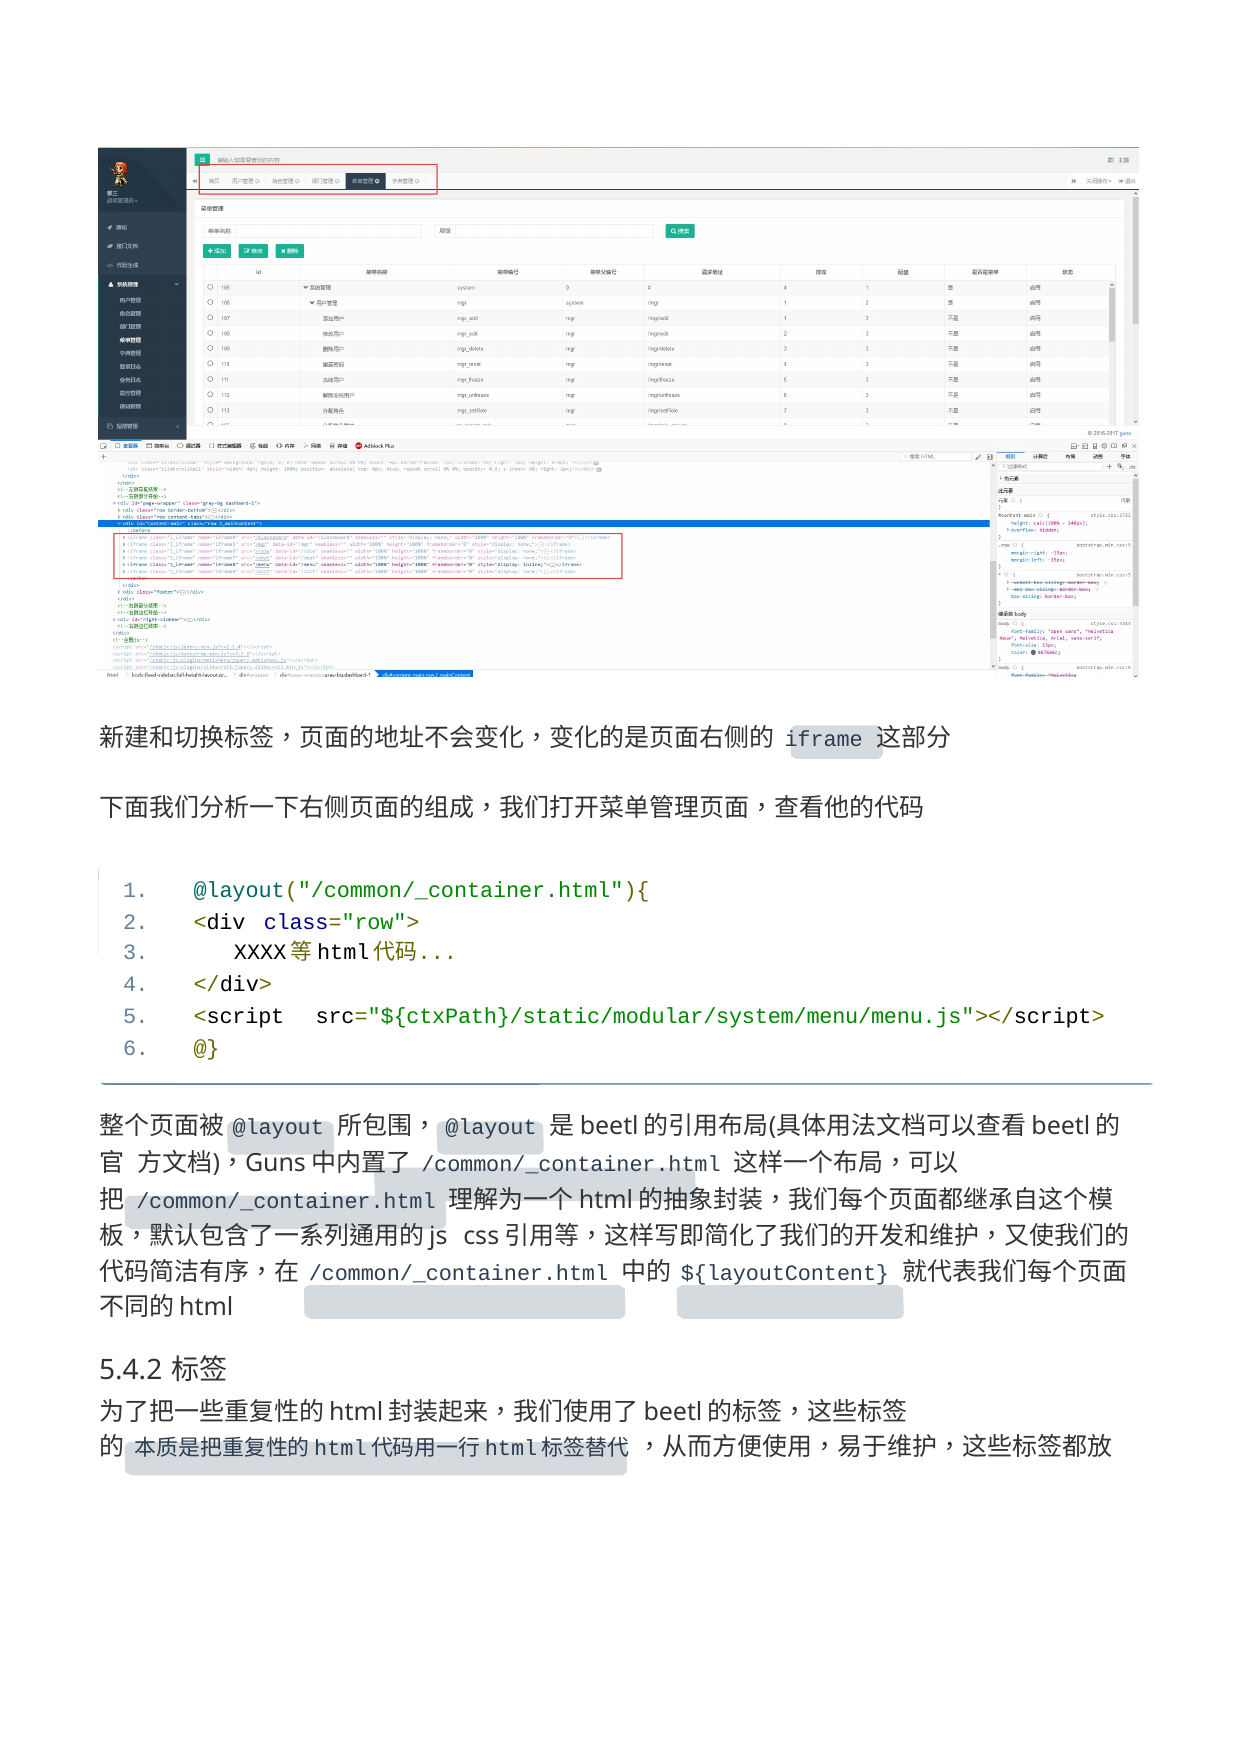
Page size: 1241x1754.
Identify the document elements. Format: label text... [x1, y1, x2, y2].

text 新建和切换标签，页面的地址不会变化，变化的是页面右侧的 iframe 这部分 [99, 717, 1167, 754]
list @layout("/common/_container.html"){ [123, 879, 1167, 904]
text 6. @} [123, 1037, 1167, 1062]
text 5.4.2 标签 [99, 1349, 1167, 1387]
list </div> [123, 973, 1167, 998]
list <script src="${ctxPath}/static/modular/system/menu/menu.js"></script> [123, 1005, 1167, 1030]
picture [98, 147, 1139, 677]
text 的 本质是把重复性的html代码用一行html标签替代 ，从而方便使用，易于维护，这些标签都放 [99, 1428, 1167, 1462]
subtitle 为了把一些重复性的html封装起来，我们使用了beetl的标签，这些标签 [99, 1393, 1167, 1428]
text 把 /common/_container.html 理解为一个html的抽象封装，我们每个页面都继承自这个模 板，默认包含了一系列通用的js css引用等，这样写即简化了我们的开发和维护，又使我们的 代码简洁有序，在 /common/_container.html 中的 ${layoutContent} 就代表我们每个页面 不同的html [99, 1182, 1142, 1323]
text 整个页面被 @layout 所包围， @layout 是beetl的引用布局(具体用法文档可以查看beetl的官 方文档)，Guns中内置了 /common/_container.html 这样一个布局，可以 [99, 1107, 1137, 1178]
list <div class="row"> [123, 911, 1167, 936]
picture [98, 862, 1155, 1084]
list XXXX等html代码... [123, 936, 1167, 966]
text 下面我们分析一下右侧页面的组成，我们打开菜单管理页面，查看他的代码 [99, 790, 1167, 824]
